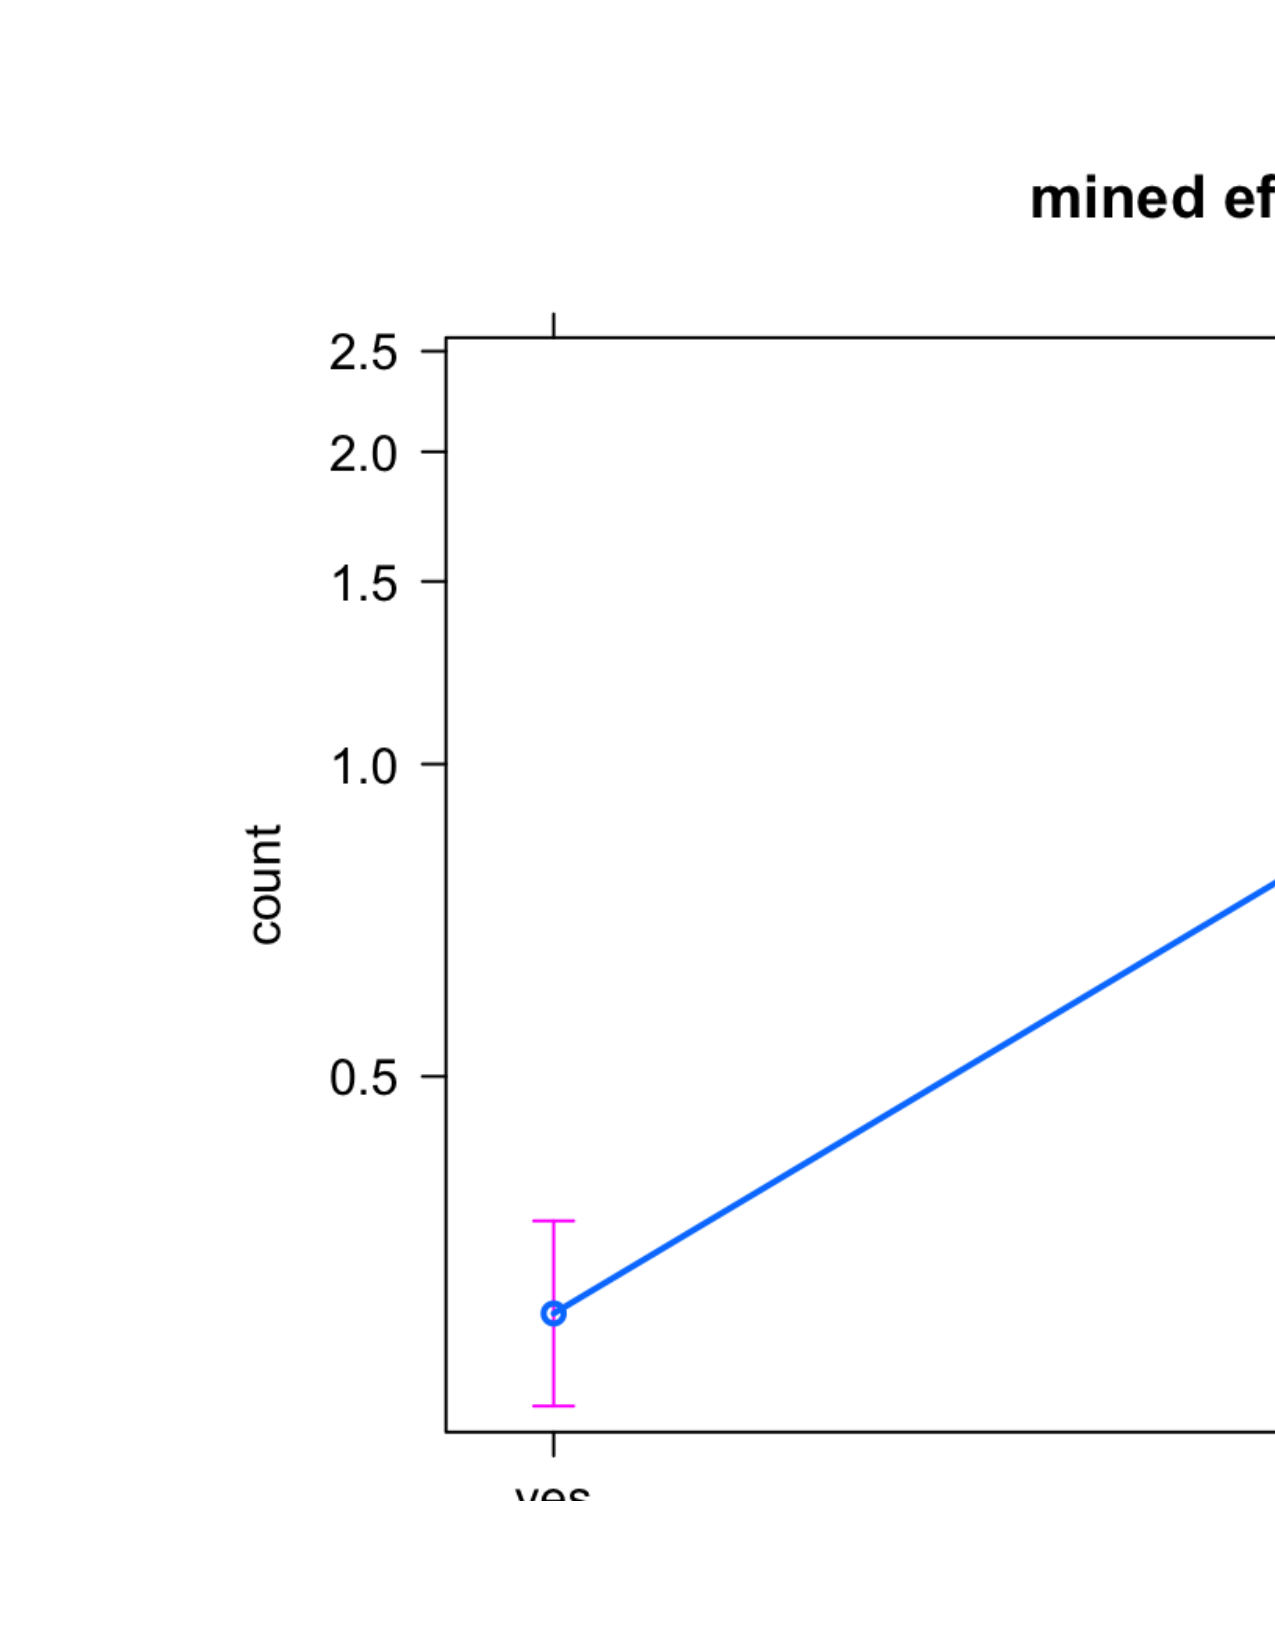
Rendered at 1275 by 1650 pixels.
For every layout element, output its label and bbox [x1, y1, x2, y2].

picture [220, 150, 1275, 1501]
